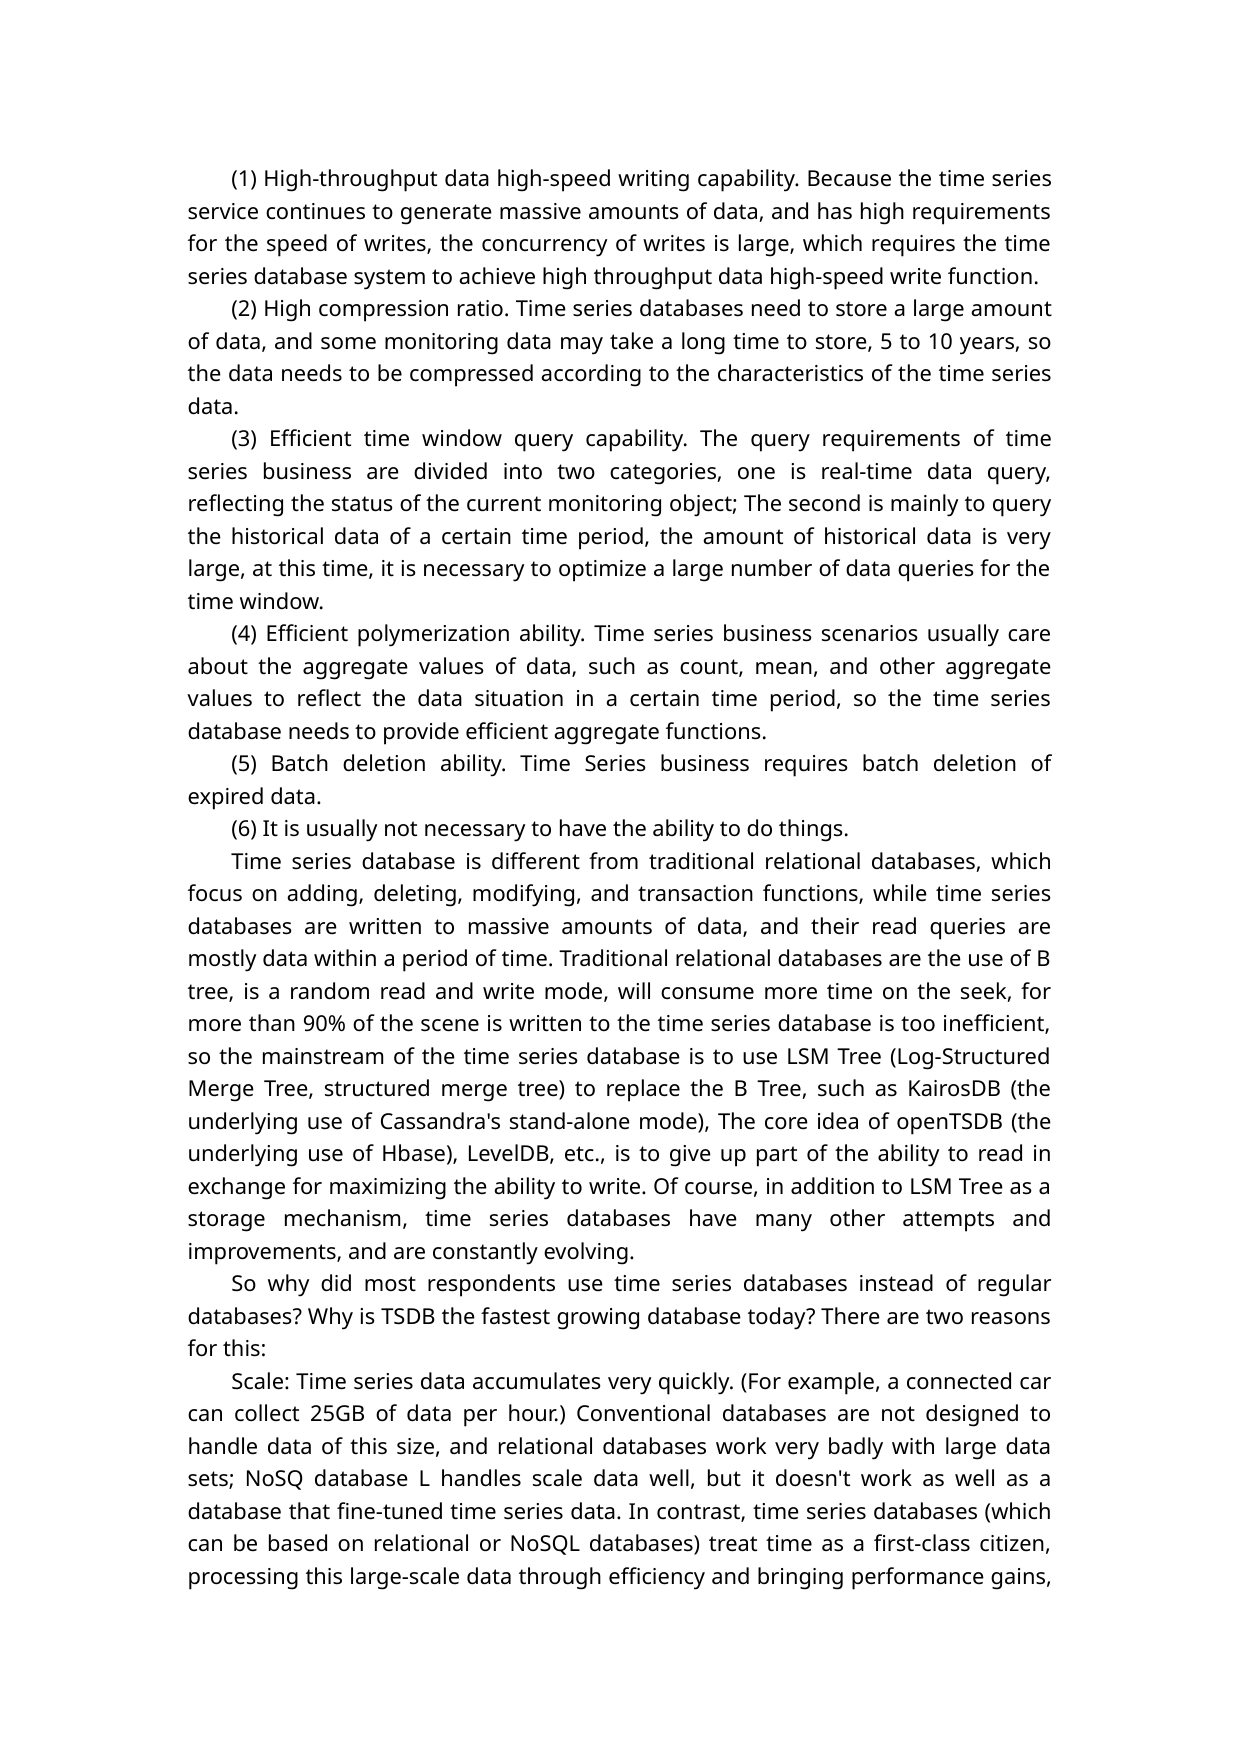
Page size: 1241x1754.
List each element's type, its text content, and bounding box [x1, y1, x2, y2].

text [187, 1364, 1053, 1592]
text So why did most respondents use time series databases instead of regular databases? Why is TSDB the fastest growing database today? There are two reasons for this: [187, 1267, 1053, 1364]
text (5) Batch deletion ability. Time Series business requires batch deletion of expired data. [187, 747, 1053, 812]
text (1) High-throughput data high-speed writing capability. Because the time series service continues to generate massive amounts of data, and has high requirements for the speed of writes, the concurrency of writes is large, which requires the time series database system to achieve high throughput data high-speed write function. [187, 162, 1053, 292]
text (2) High compression ratio. Time series databases need to store a large amount of data, and some monitoring data may take a long time to store, 5 to 10 years, so the data needs to be compressed according to the characteristics of the time series data. [187, 292, 1053, 422]
text (6) It is usually not necessary to have the ability to do things. [187, 812, 1053, 844]
text Time series database is different from traditional relational databases, which focus on adding, deleting, modifying, and transaction functions, while time series databases are written to massive amounts of data, and their read queries are mostly data within a period of time. Traditional relational databases are the use of B tree, is a random read and write mode, will consume more time on the seek, for more than 90% of the scene is written to the time series database is too inefficient, so the mainstream of the time series database is to use LSM Tree (Log-Structured Merge Tree, structured merge tree) to replace the B Tree, such as KairosDB (the underlying use of Cassandra's stand-alone mode), The core idea of openTSDB (the underlying use of Hbase), LevelDB, etc., is to give up part of the ability to read in exchange for maximizing the ability to write. Of course, in addition to LSM Tree as a storage mechanism, time series databases have many other attempts and improvements, and are constantly evolving. [187, 844, 1053, 1267]
text (3) Efficient time window query capability. The query requirements of time series business are divided into two categories, one is real-time data query, reflecting the status of the current monitoring object; The second is mainly to query the historical data of a certain time period, the amount of historical data is very large, at this time, it is necessary to optimize a large number of data queries for the time window. [187, 422, 1053, 617]
text (4) Efficient polymerization ability. Time series business scenarios usually care about the aggregate values of data, such as count, mean, and other aggregate values to reflect the data situation in a certain time period, so the time series database needs to provide efficient aggregate functions. [187, 617, 1053, 747]
